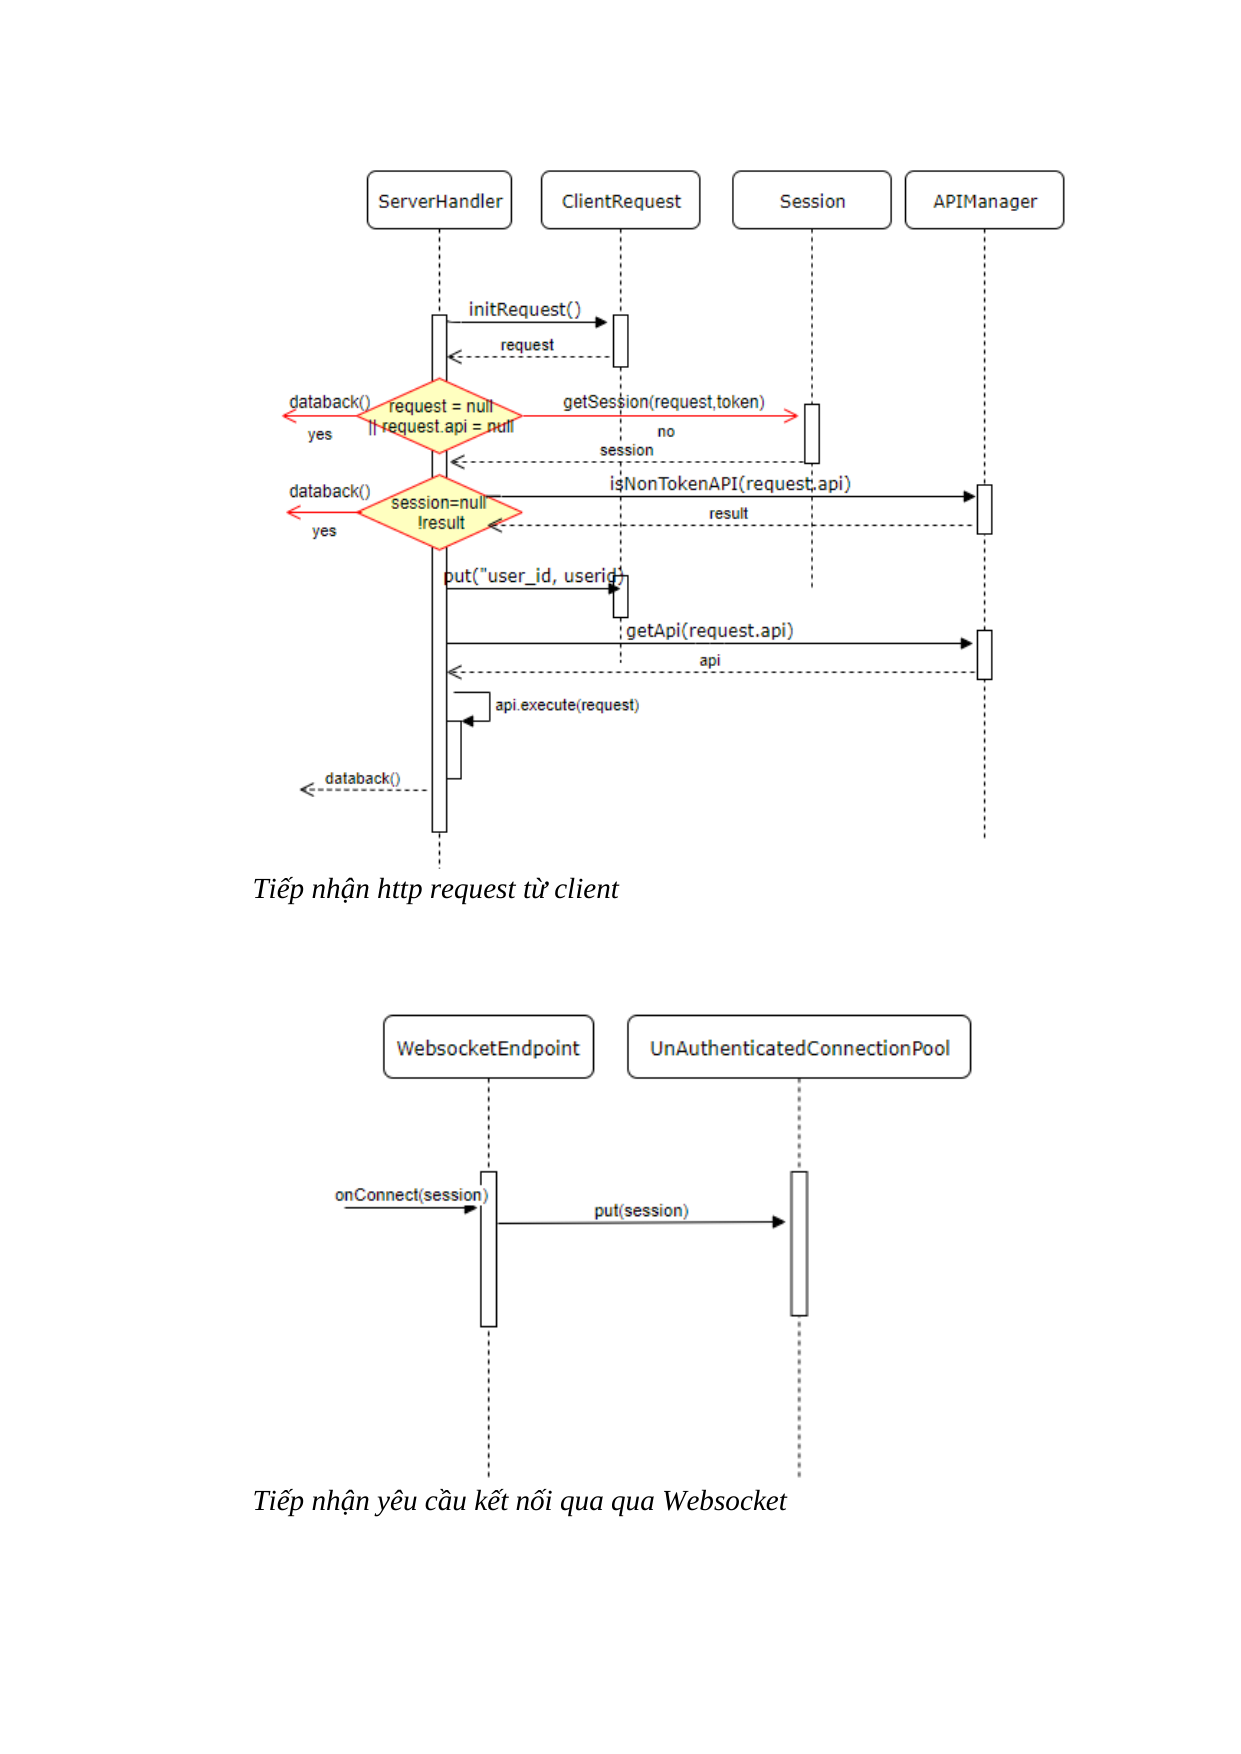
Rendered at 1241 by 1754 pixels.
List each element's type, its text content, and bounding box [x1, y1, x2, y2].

list Tiếp nhận yêu cầu kết nối qua qua Websocket [252, 1483, 1122, 1516]
list Tiếp nhận http request từ client [252, 871, 1122, 904]
picture [252, 943, 1089, 1481]
picture [252, 150, 1174, 869]
